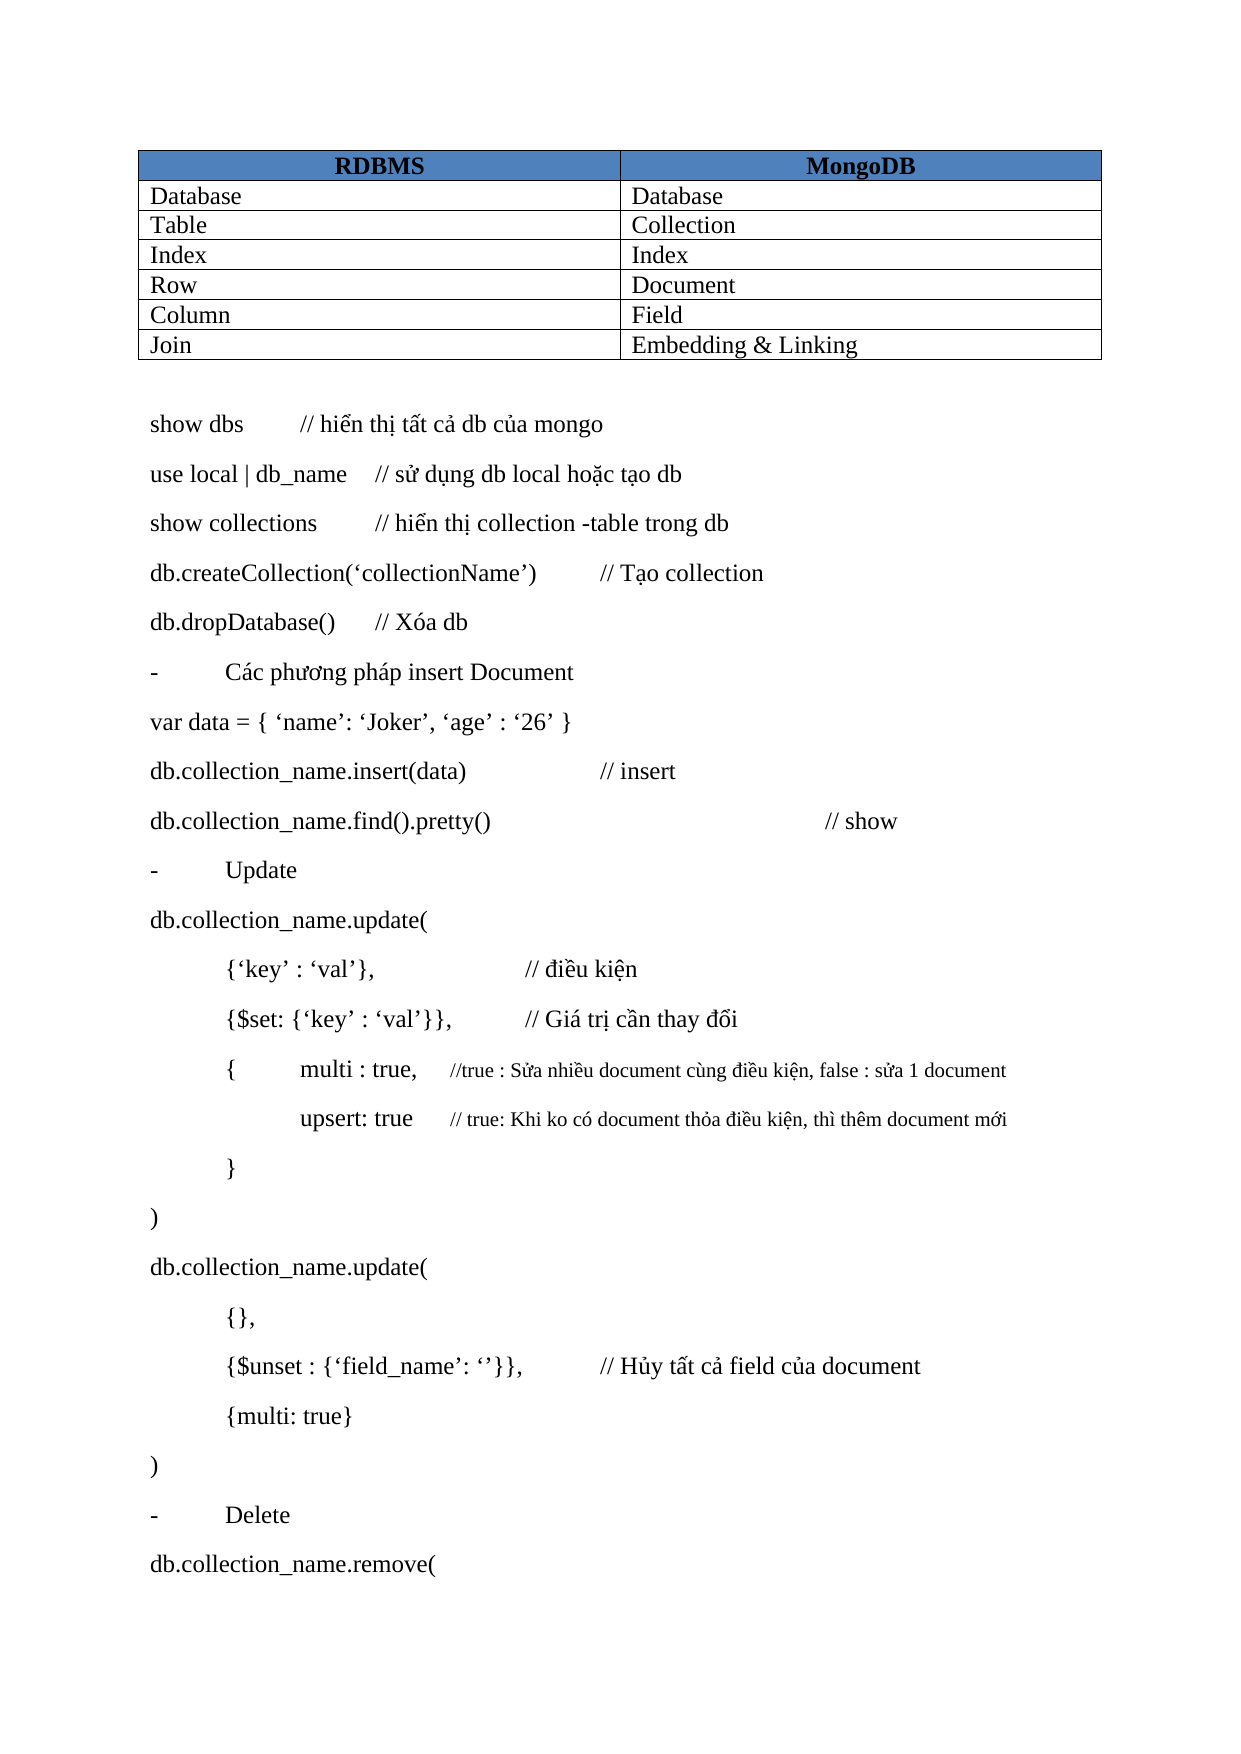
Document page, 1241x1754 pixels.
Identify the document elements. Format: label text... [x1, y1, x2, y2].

text db.collection_name.update( [150, 905, 1090, 934]
table_cell Table [139, 211, 620, 239]
text {$unset : {‘field_name’: ‘’}}, // Hủy tất cả field của document [150, 1351, 1090, 1380]
text use local | db_name // sử dụng db local hoặc tạo db [150, 459, 1090, 487]
text ) [150, 1202, 1090, 1231]
table_cell Field [621, 300, 1101, 329]
table_cell Index [621, 240, 1101, 269]
text - Các phương pháp insert Document [150, 657, 1090, 686]
table_cell Database [139, 181, 620, 209]
text db.dropDatabase() // Xóa db [150, 607, 1090, 636]
text show dbs // hiển thị tất cả db của mongo [150, 409, 1090, 438]
table_cell Join [139, 330, 620, 358]
text {$set: {‘key’ : ‘val’}}, // Giá trị cần thay đổi [150, 1004, 1090, 1033]
text upsert: true // true: Khi ko có document thỏa điều kiện, thì thêm document mới [150, 1103, 1090, 1132]
table_cell Row [139, 270, 620, 299]
table_header RDBMS [139, 151, 620, 180]
table_cell Index [139, 240, 620, 269]
text {multi: true} [150, 1401, 1090, 1429]
text - Update [150, 855, 1090, 884]
table_cell Collection [621, 211, 1101, 239]
text db.createCollection(‘collectionName’) // Tạo collection [150, 558, 1090, 587]
text db.collection_name.find().pretty() // show [150, 806, 1090, 834]
text { multi : true, //true : Sửa nhiều document cùng điều kiện, false : sửa 1 document [150, 1054, 1090, 1082]
text ) [150, 1450, 1090, 1479]
text var data = { ‘name’: ‘Joker’, ‘age’ : ‘26’ } [150, 707, 1090, 735]
text - Delete [150, 1500, 1090, 1529]
text {}, [150, 1302, 1090, 1330]
table_cell Column [139, 300, 620, 329]
text db.collection_name.insert(data) // insert [150, 756, 1090, 785]
text } [150, 1153, 1090, 1182]
table_cell Embedding & Linking [621, 330, 1101, 358]
text db.collection_name.update( [150, 1252, 1090, 1281]
table_cell Database [621, 181, 1101, 209]
table_header MongoDB [621, 151, 1101, 180]
text db.collection_name.remove( [150, 1549, 1090, 1578]
table_cell Document [621, 270, 1101, 299]
text {‘key’ : ‘val’}, // điều kiện [150, 954, 1090, 983]
text show collections // hiển thị collection -table trong db [150, 508, 1090, 537]
